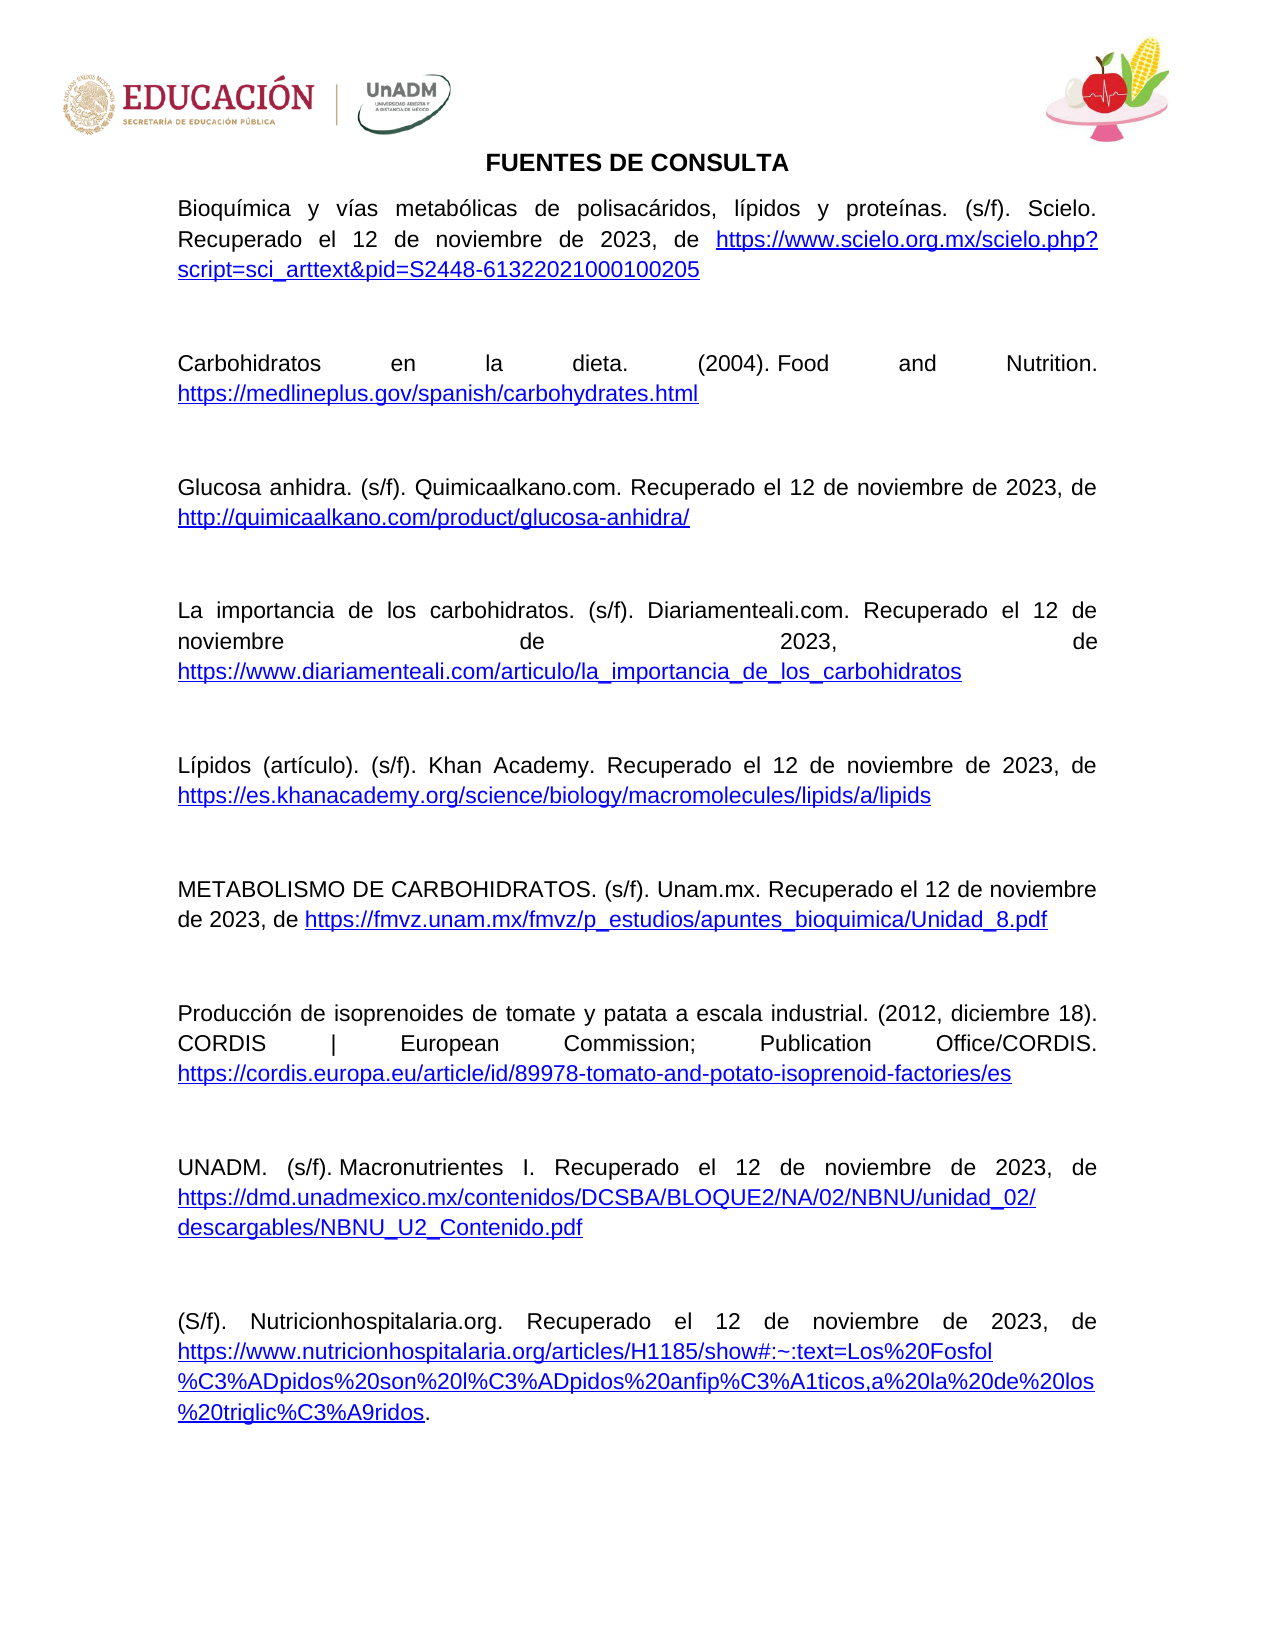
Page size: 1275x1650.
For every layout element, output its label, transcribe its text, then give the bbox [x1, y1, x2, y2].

text UNADM. (s/f). Macronutrientes I. Recuperado el 12 de noviembre de 2023, de https://dmd.unadmexico.mx/contenidos/DCSBA/BLOQUE2/NA/02/NBNU/unidad_02/descargables/NBNU_U2_Contenido.pdf [177, 1154, 1098, 1240]
text Lípidos (artículo). (s/f). Khan Academy. Recuperado el 12 de noviembre de 2023, de https://es.khanacademy.org/science/biology/macromolecules/lipids/a/lipids [177, 752, 1098, 808]
picture [63, 65, 451, 146]
text Producción de isoprenoides de tomate y patata a escala industrial. (2012, diciembre 18). CORDIS | European Commission; Publication Office/CORDIS. https://cordis.europa.eu/article/id/89978-tomato-and-potato-isoprenoid-factories/es [177, 999, 1098, 1086]
text Bioquímica y vías metabólicas de polisacáridos, lípidos y proteínas. (s/f). Scielo. Recuperado el 12 de noviembre de 2023, de https://www.scielo.org.mx/scielo.php?script=sci_arttext&pid=S2448-61322021000100205 [177, 195, 1098, 282]
text Carbohidratos en la dieta. (2004). Food and Nutrition. https://medlineplus.gov/spanish/carbohydrates.html [177, 349, 1098, 406]
text La importancia de los carbohidratos. (s/f). Diariamenteali.com. Recuperado el 12 de noviembre de 2023, de https://www.diariamenteali.com/articulo/la_importancia_de_los_carbohidratos [177, 597, 1098, 684]
text FUENTES DE CONSULTA [177, 148, 1098, 176]
picture [1042, 34, 1170, 148]
text (S/f). Nutricionhospitalaria.org. Recuperado el 12 de noviembre de 2023, de https://www.nutricionhospitalaria.org/articles/H1185/show#:~:text=Los%20Fosfol%C3%ADpidos%20son%20l%C3%ADpidos%20anfip%C3%A1ticos,a%20la%20de%20los%20triglic%C3%A9ridos. [177, 1308, 1098, 1425]
text Glucosa anhidra. (s/f). Quimicaalkano.com. Recuperado el 12 de noviembre de 2023, de http://quimicaalkano.com/product/glucosa-anhidra/ [177, 473, 1098, 530]
text METABOLISMO DE CARBOHIDRATOS. (s/f). Unam.mx. Recuperado el 12 de noviembre de 2023, de https://fmvz.unam.mx/fmvz/p_estudios/apuntes_bioquimica/Unidad_8.pdf [177, 876, 1098, 932]
